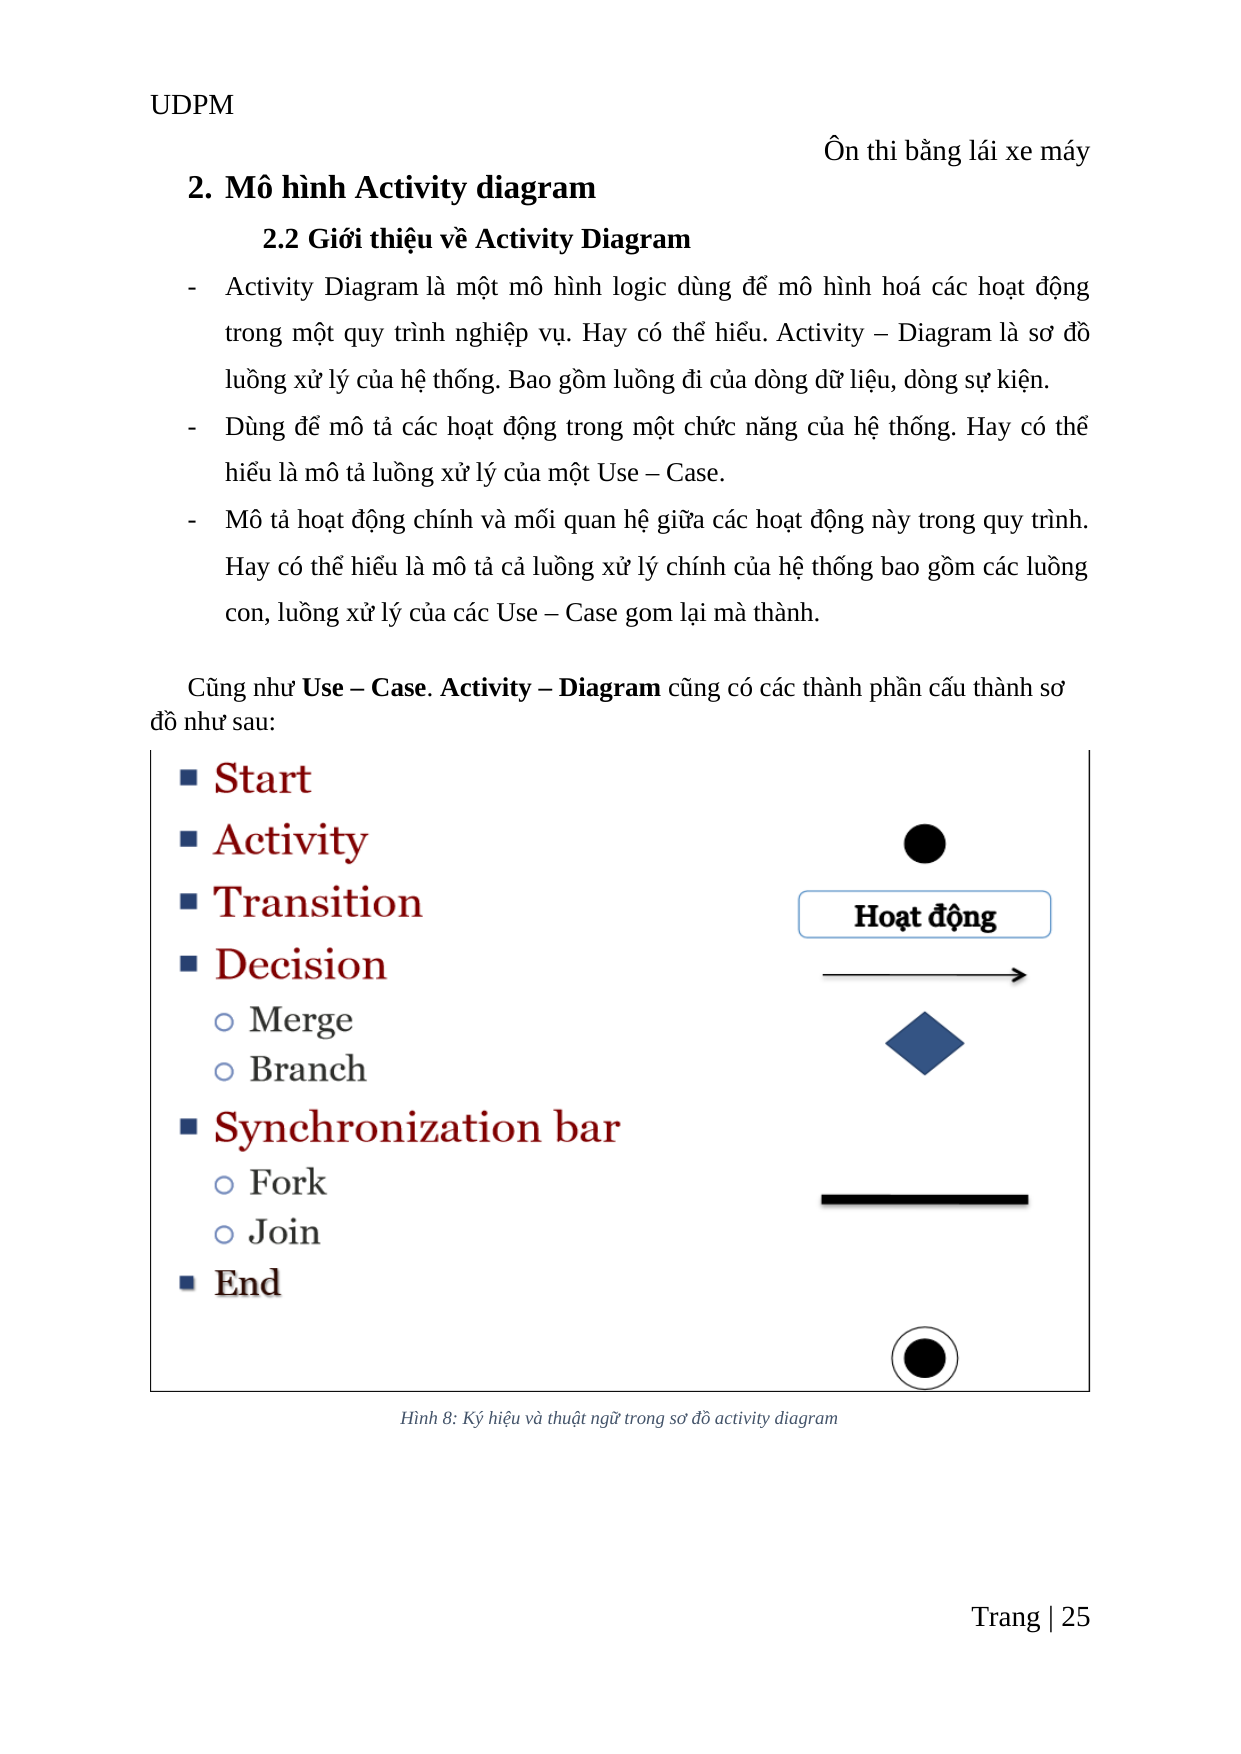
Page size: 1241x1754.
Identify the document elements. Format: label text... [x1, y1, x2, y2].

subtitle Giới thiệu về Activity Diagram [262, 221, 1090, 254]
list Mô tả hoạt động chính và mối quan hệ giữa các hoạt động này trong quy trình. Hay có thể hiểu là mô tả cả luồng xử lý chính của hệ thống bao gồm các luồng con, luồng xử lý của các Use – Case gom lại mà thành. [187, 503, 1090, 627]
picture [150, 750, 1091, 1392]
subtitle Mô hình Activity diagram [187, 167, 1090, 205]
list Dùng để mô tả các hoạt động trong một chức năng của hệ thống. Hay có thể hiểu là mô tả luồng xử lý của một Use – Case. [187, 409, 1090, 487]
text Hình 8: Ký hiệu và thuật ngữ trong sơ đồ activity diagram [150, 1407, 1090, 1428]
list Activity Diagram là một mô hình logic dùng để mô hình hoá các hoạt động trong một quy trình nghiệp vụ. Hay có thể hiểu. Activity – Diagram là sơ đồ luồng xử lý của hệ thống. Bao gồm luồng đi của dòng dữ liệu, dòng sự kiện. [187, 269, 1090, 394]
text Cũng như Use – Case. Activity – Diagram cũng có các thành phần cấu thành sơ đồ như sau: [150, 671, 1090, 736]
